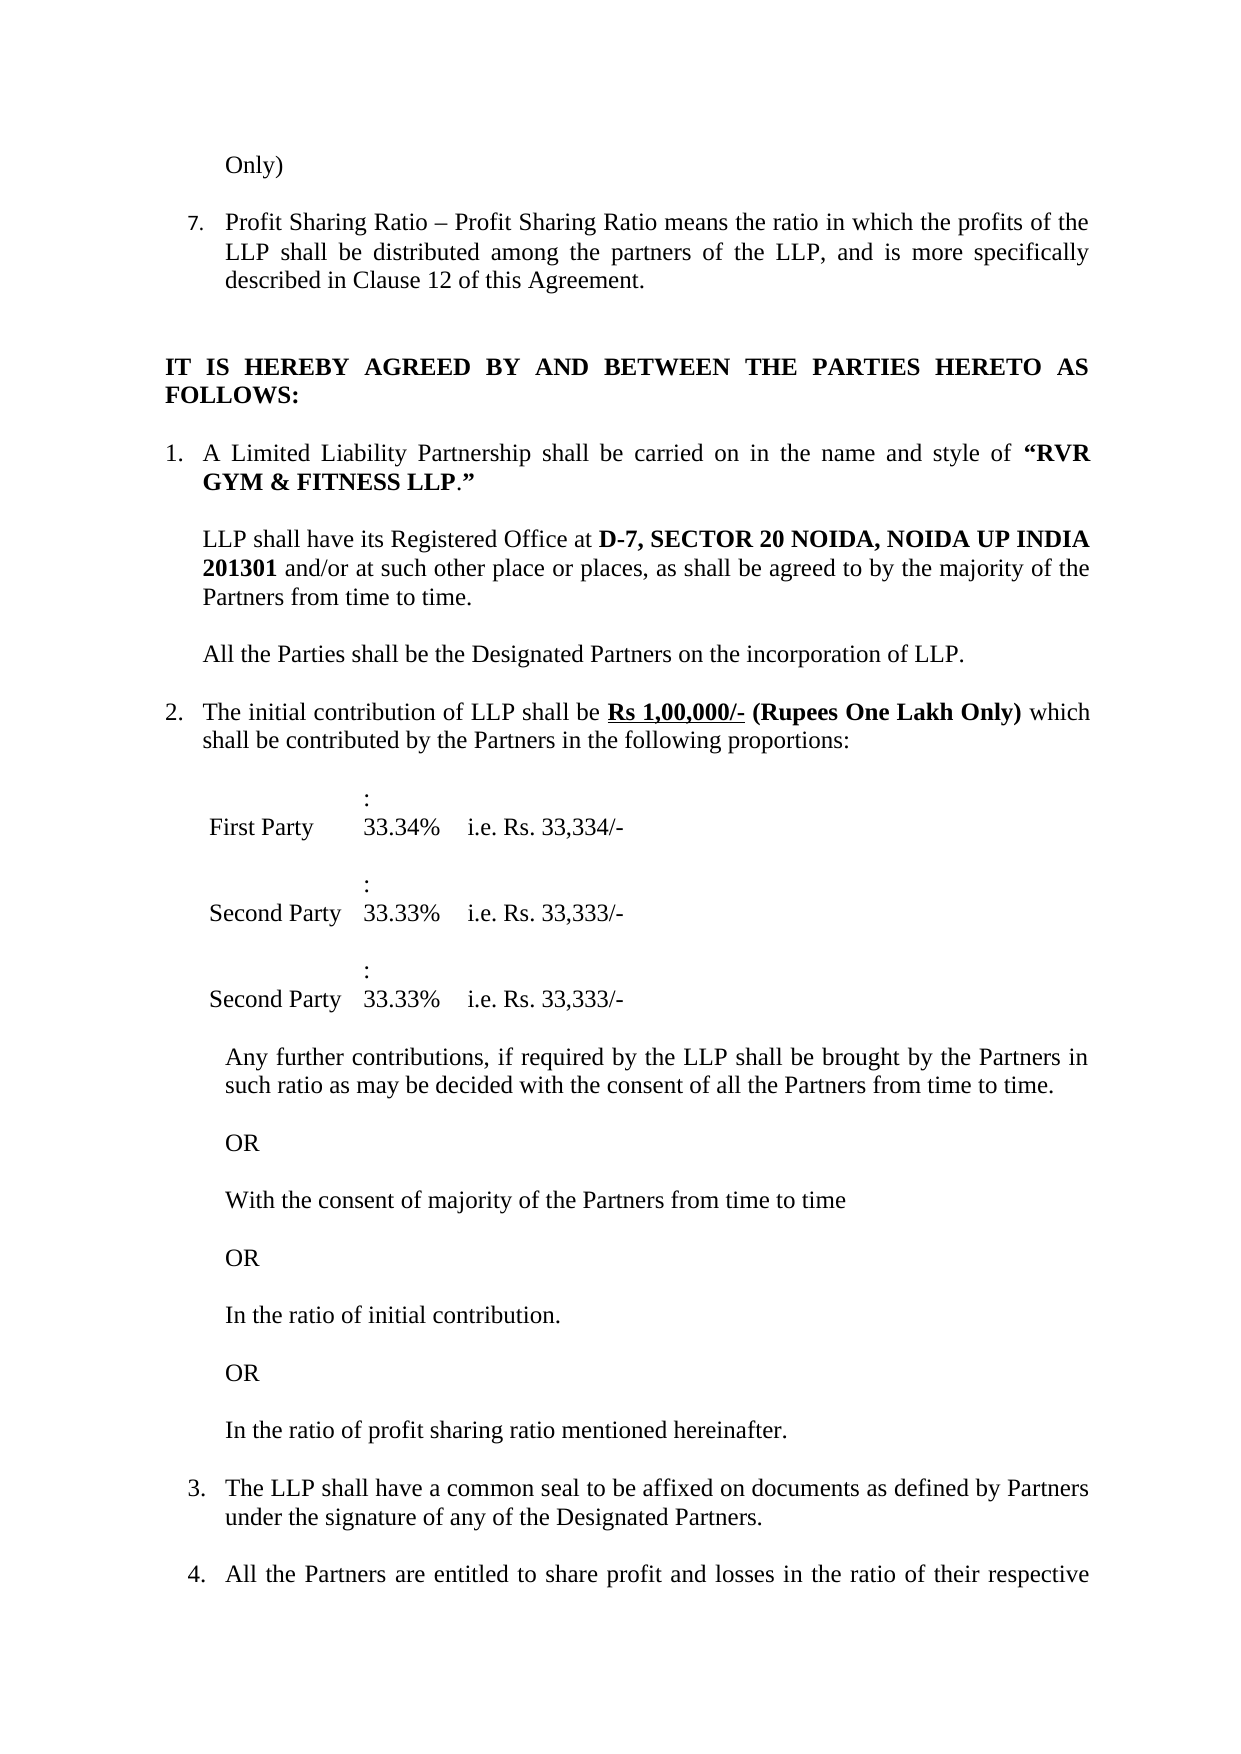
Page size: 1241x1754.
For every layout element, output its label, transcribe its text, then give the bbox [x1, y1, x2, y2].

table_header Second Party [194, 869, 348, 927]
text Any further contributions, if required by the LLP shall be brought by the Partners in such ratio as may be decided with the consent of all the Partners from time to time. [225, 1042, 1090, 1099]
list A Limited Liability Partnership shall be carried on in the name and style of “RVR GYM & FITNESS LLP.” [165, 438, 1090, 495]
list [187, 150, 1090, 179]
table_header i.e. Rs. 33,334/- [453, 783, 956, 840]
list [187, 1559, 1090, 1588]
text OR [165, 1243, 1090, 1272]
table_header First Party [194, 783, 348, 840]
text In the ratio of profit sharing ratio mentioned hereinafter. [165, 1415, 1090, 1444]
text OR [165, 1358, 1090, 1387]
text OR [165, 1128, 1090, 1157]
table_header i.e. Rs. 33,333/- [453, 869, 956, 927]
text IT IS HEREBY AGREED BY AND BETWEEN THE PARTIES HERETO AS FOLLOWS: [165, 352, 1090, 409]
text With the consent of majority of the Partners from time to time [165, 1185, 1090, 1214]
table_header : 33.34% [348, 783, 452, 840]
text All the Parties shall be the Designated Partners on the incorporation of LLP. [165, 639, 1090, 668]
table_header Second Party [194, 955, 348, 1013]
table_header : 33.33% [348, 955, 452, 1013]
list The LLP shall have a common seal to be affixed on documents as defined by Partners under the signature of any of the Designated Partners. [187, 1473, 1090, 1530]
list Profit Sharing Ratio – Profit Sharing Ratio means the ratio in which the profits of the LLP shall be distributed among the partners of the LLP, and is more specifically described in Clause 12 of this Agreement. [187, 207, 1090, 294]
text LLP shall have its Registered Office at D-7, SECTOR 20 NOIDA, NOIDA UP INDIA 201301 and/or at such other place or places, as shall be agreed to by the majority of the Partners from time to time. [202, 524, 1090, 610]
table_header : 33.33% [348, 869, 452, 927]
text In the ratio of initial contribution. [165, 1300, 1090, 1329]
list The initial contribution of LLP shall be Rs 1,00,000/- (Rupees One Lakh Only) which shall be contributed by the Partners in the following proportions: [165, 697, 1090, 754]
table_header i.e. Rs. 33,333/- [453, 955, 956, 1013]
